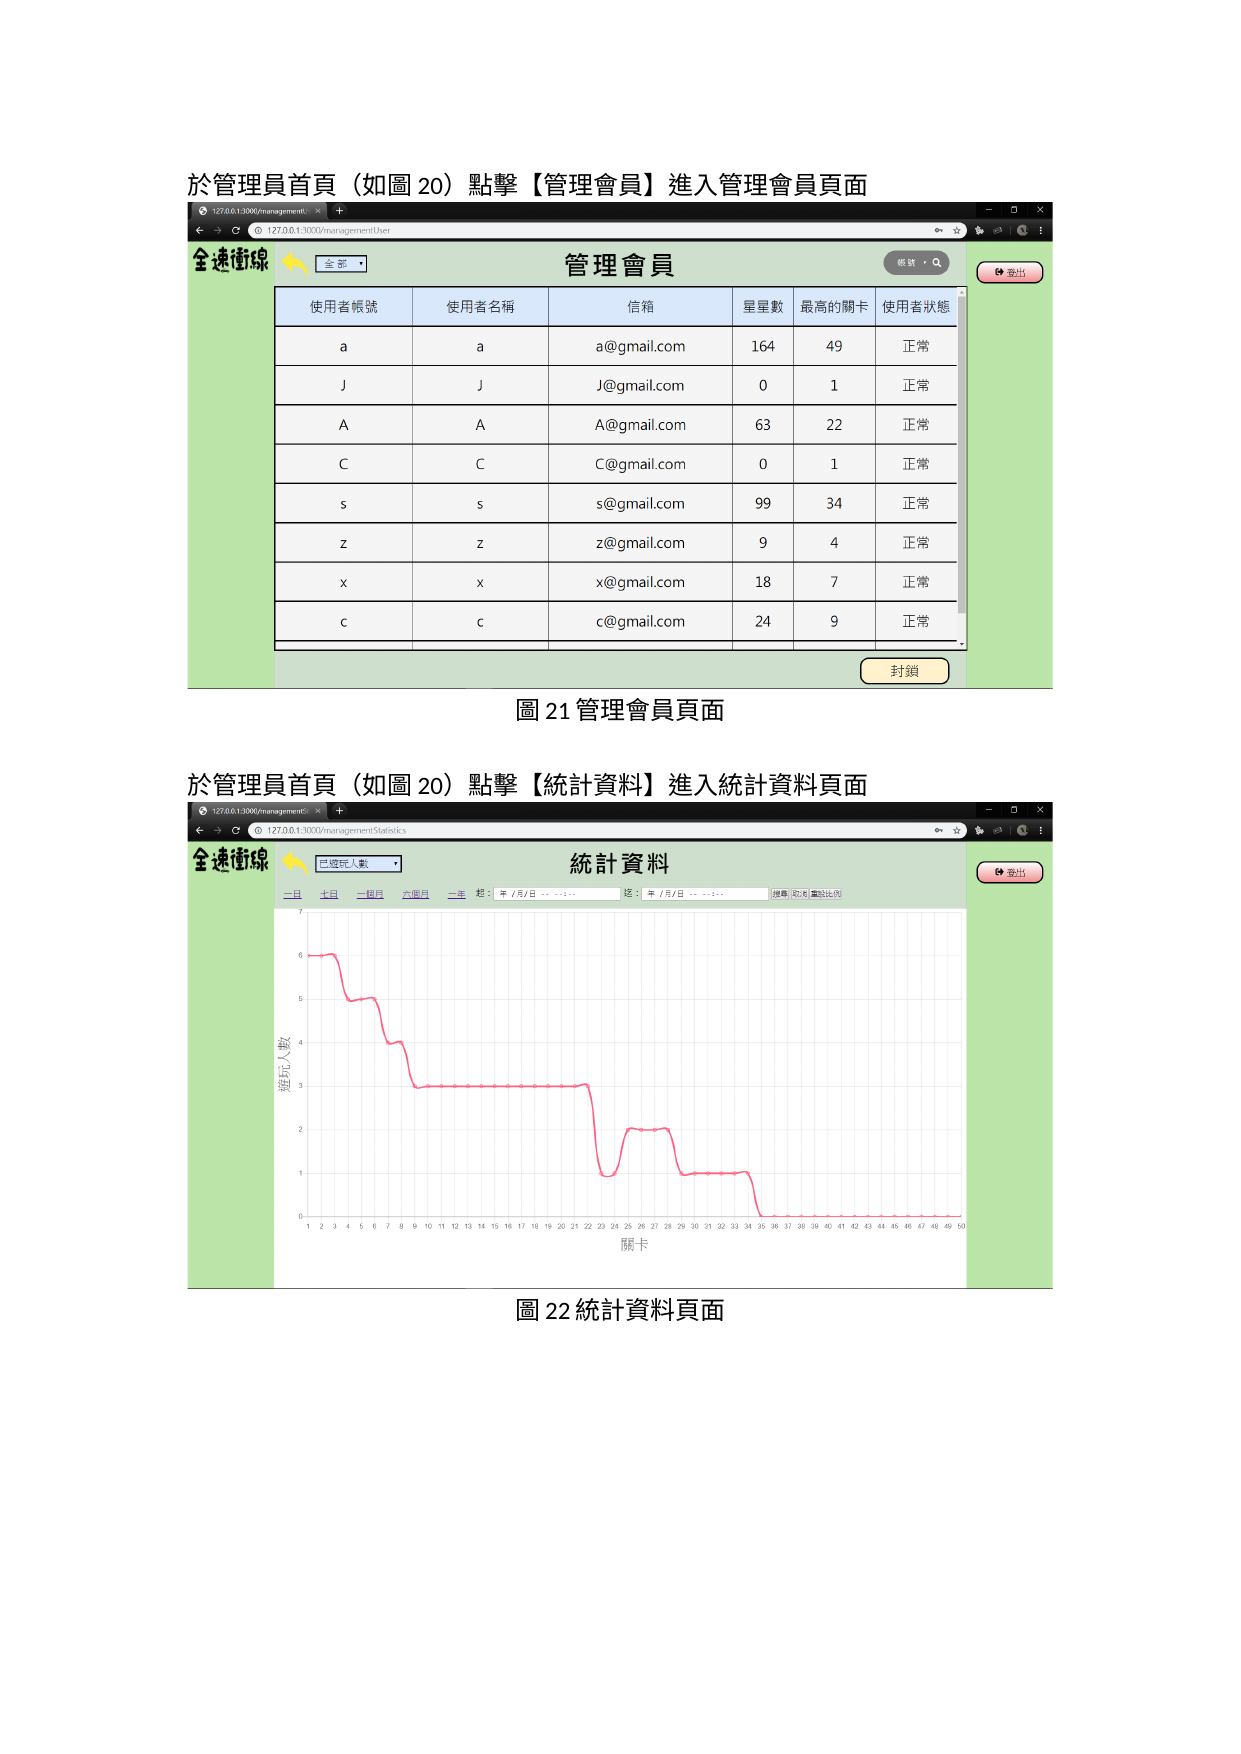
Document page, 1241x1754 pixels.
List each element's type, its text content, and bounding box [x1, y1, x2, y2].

text 於管理員首頁（如圖20）點擊【統計資料】進入統計資料頁面 [187, 764, 1053, 802]
picture [187, 802, 1053, 1289]
text 圖22統計資料頁面 [187, 1289, 1053, 1327]
text 圖21管理會員頁面 [187, 689, 1053, 727]
text 於管理員首頁（如圖20）點擊【管理會員】進入管理會員頁面 [187, 164, 1053, 202]
picture [187, 202, 1053, 689]
